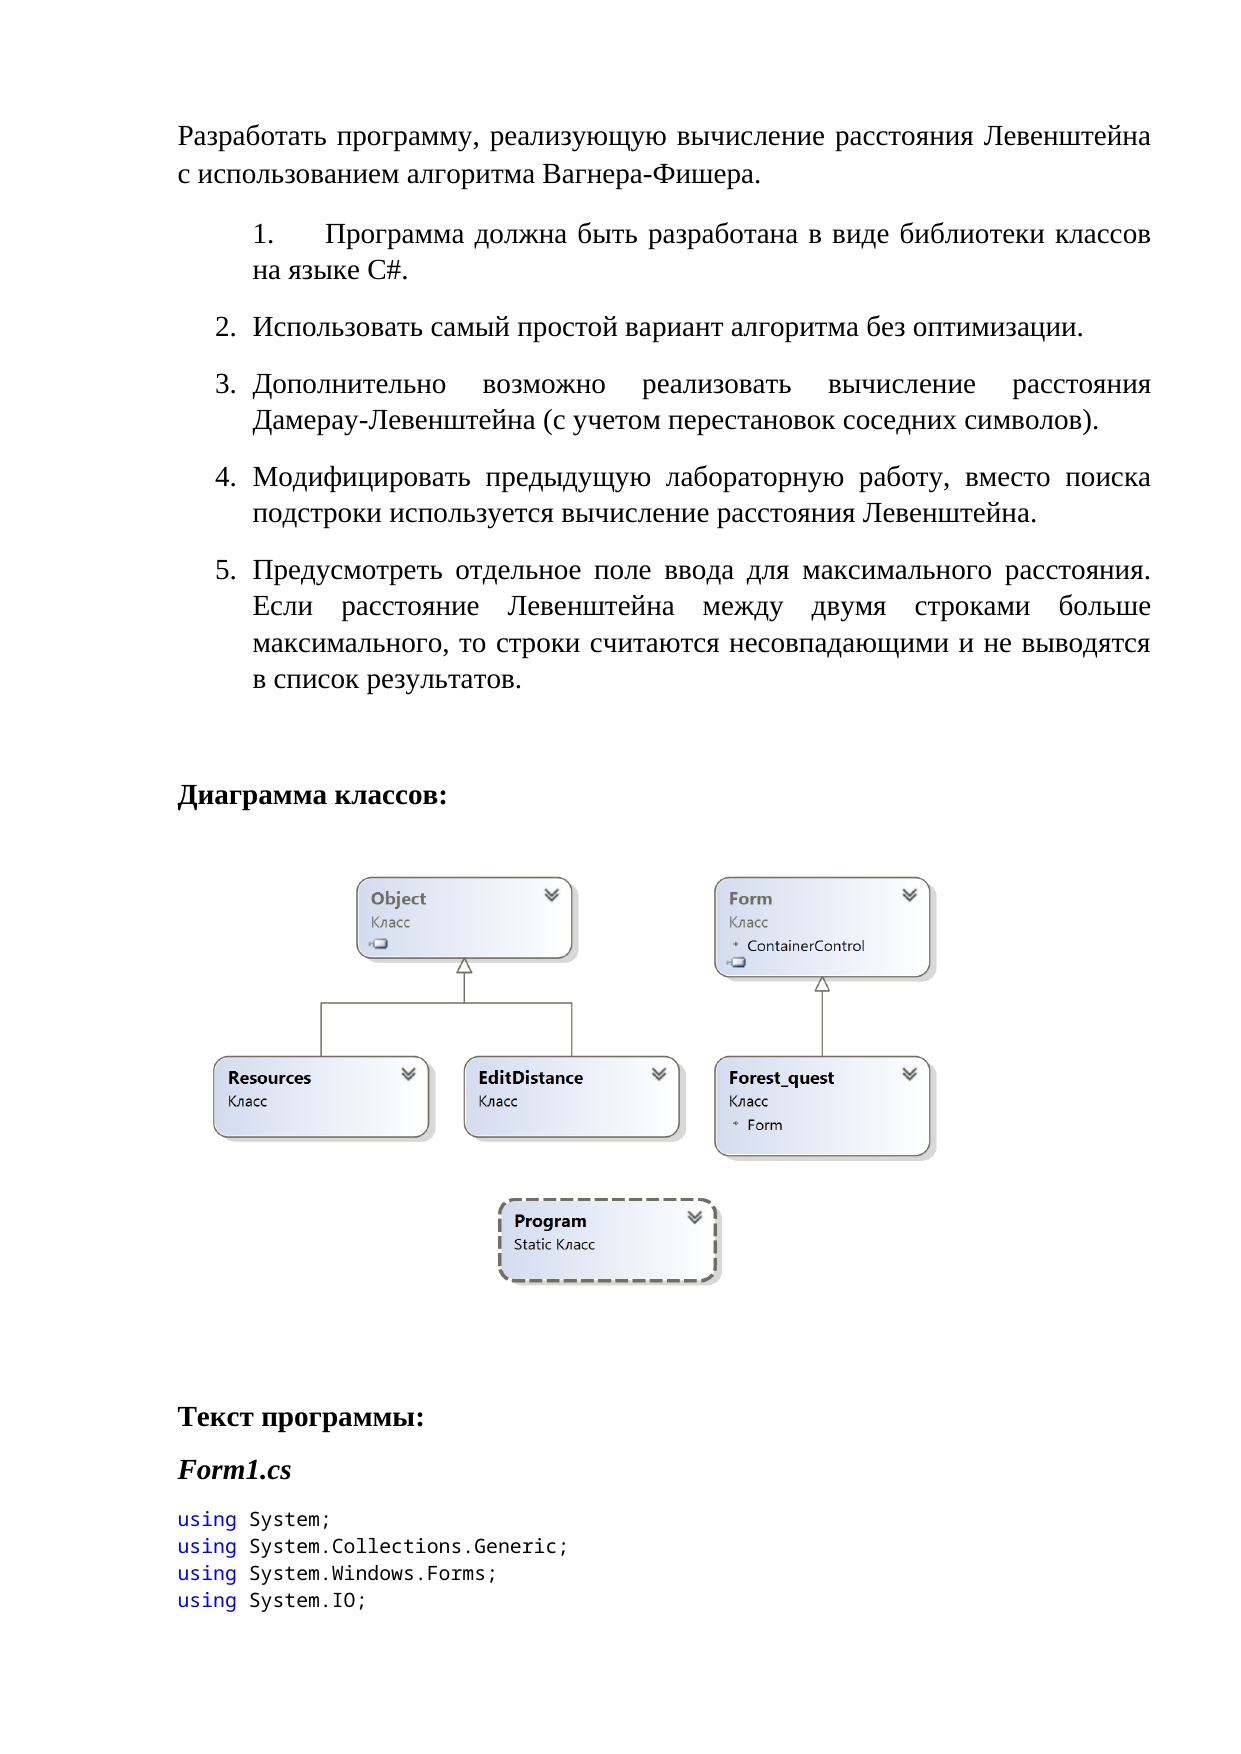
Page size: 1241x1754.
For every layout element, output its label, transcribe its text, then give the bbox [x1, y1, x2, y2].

list Дополнительно возможно реализовать вычисление расстояния Дамерау-Левенштейна (с учетом перестановок соседних символов). [215, 366, 1152, 436]
text using System.Collections.Generic; [177, 1532, 1152, 1559]
text using System.Windows.Forms; [177, 1559, 1152, 1586]
text Текст программы: [177, 1399, 1152, 1433]
list Использовать самый простой вариант алгоритма без оптимизации. [215, 309, 1152, 343]
list Программа должна быть разработана в виде библиотеки классов на языке C#. [252, 216, 1152, 286]
list Модифицировать предыдущую лабораторную работу, вместо поиска подстроки используется вычисление расстояния Левенштейна. [215, 459, 1152, 529]
text using System; [177, 1505, 1152, 1532]
text using System.IO; [177, 1586, 1152, 1613]
text Разработать программу, реализующую вычисление расстояния Левенштейна с использованием алгоритма Вагнера-Фишера. [177, 118, 1152, 190]
text Form1.cs [177, 1452, 1152, 1486]
list Предусмотреть отдельное поле ввода для максимального расстояния. Если расстояние Левенштейна между двумя строками больше максимального, то строки считаются несовпадающими и не выводятся в список результатов. [215, 552, 1152, 694]
picture [177, 830, 1054, 1328]
text Диаграмма классов: [177, 777, 1152, 811]
